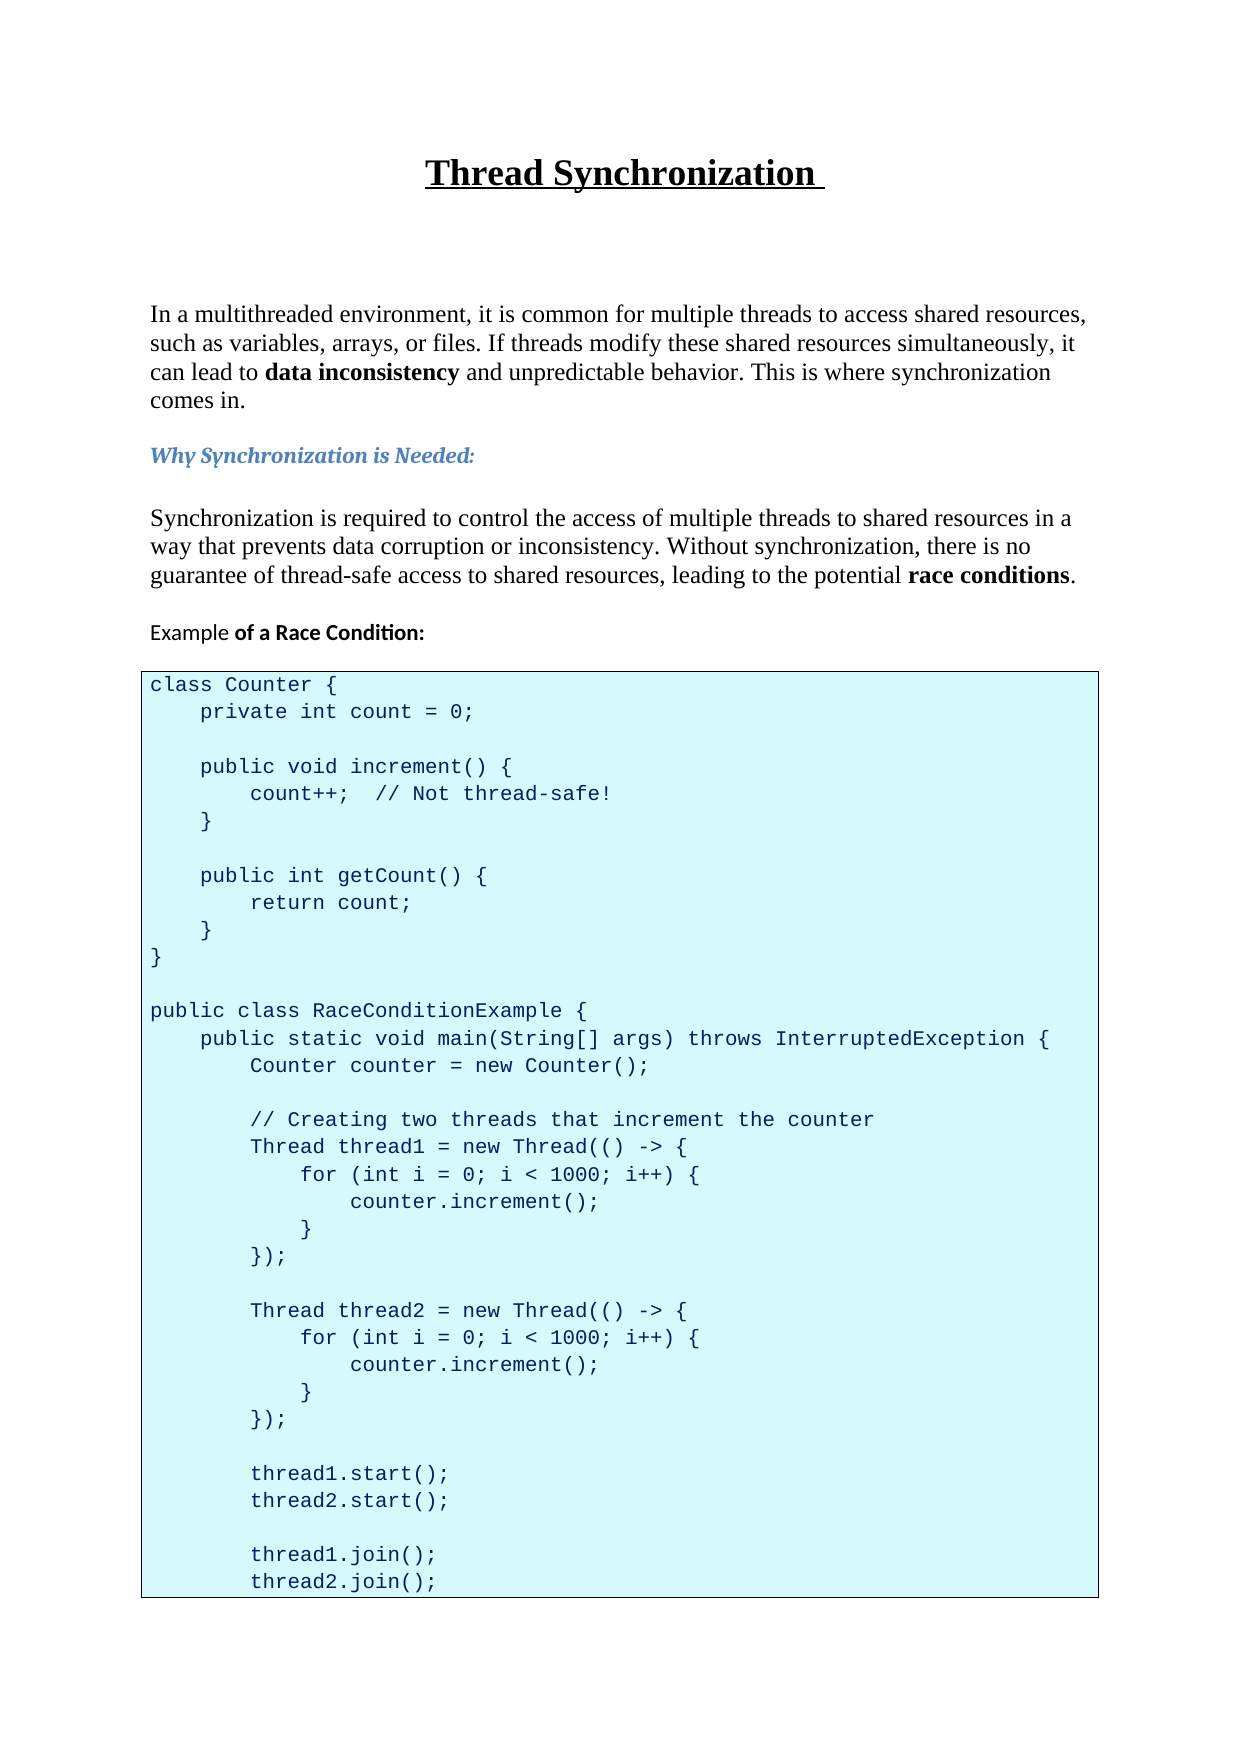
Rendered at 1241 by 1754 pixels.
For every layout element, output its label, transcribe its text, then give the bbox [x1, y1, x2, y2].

text } [142, 916, 1098, 943]
text thread2.join(); [142, 1568, 1098, 1597]
text In a multithreaded environment, it is common for multiple threads to access shared resources, such as variables, arrays, or files. If threads modify these shared resources simultaneously, it can lead to data inconsistency and unpredictable behavior. This is where synchronization comes in. [150, 299, 1090, 414]
subtitle Why Synchronization is Needed: [150, 443, 1090, 470]
text } [142, 807, 1098, 834]
text private int count = 0; [142, 698, 1098, 725]
text } [142, 1378, 1098, 1405]
text }); [142, 1242, 1098, 1269]
text } [142, 943, 1098, 970]
text public void increment() { [142, 753, 1098, 779]
text // Creating two threads that increment the counter [142, 1106, 1098, 1133]
text Synchronization is required to control the access of multiple threads to shared resources in a way that prevents data corruption or inconsistency. Without synchronization, there is no guarantee of thread-safe access to shared resources, leading to the potential race conditions. [150, 503, 1090, 589]
text counter.increment(); [142, 1351, 1098, 1378]
text count++; // Not thread-safe! [142, 780, 1098, 807]
text class Counter { [142, 672, 1098, 698]
text thread2.start(); [142, 1487, 1098, 1513]
text }); [142, 1405, 1098, 1432]
text Counter counter = new Counter(); [142, 1052, 1098, 1078]
text public static void main(String[] args) throws InterruptedException { [142, 1024, 1098, 1051]
text for (int i = 0; i < 1000; i++) { [142, 1324, 1098, 1350]
text return count; [142, 889, 1098, 915]
text Thread thread1 = new Thread(() -> { [142, 1133, 1098, 1160]
text thread1.start(); [142, 1459, 1098, 1486]
text public class RaceConditionExample { [142, 997, 1098, 1024]
text Example of a Race Condition: [150, 618, 1090, 646]
text thread1.join(); [142, 1541, 1098, 1568]
text counter.increment(); [142, 1188, 1098, 1214]
text Thread Synchronization [150, 150, 1090, 193]
text Thread thread2 = new Thread(() -> { [142, 1296, 1098, 1323]
text public int getCount() { [142, 861, 1098, 888]
text } [142, 1215, 1098, 1242]
text for (int i = 0; i < 1000; i++) { [142, 1161, 1098, 1187]
